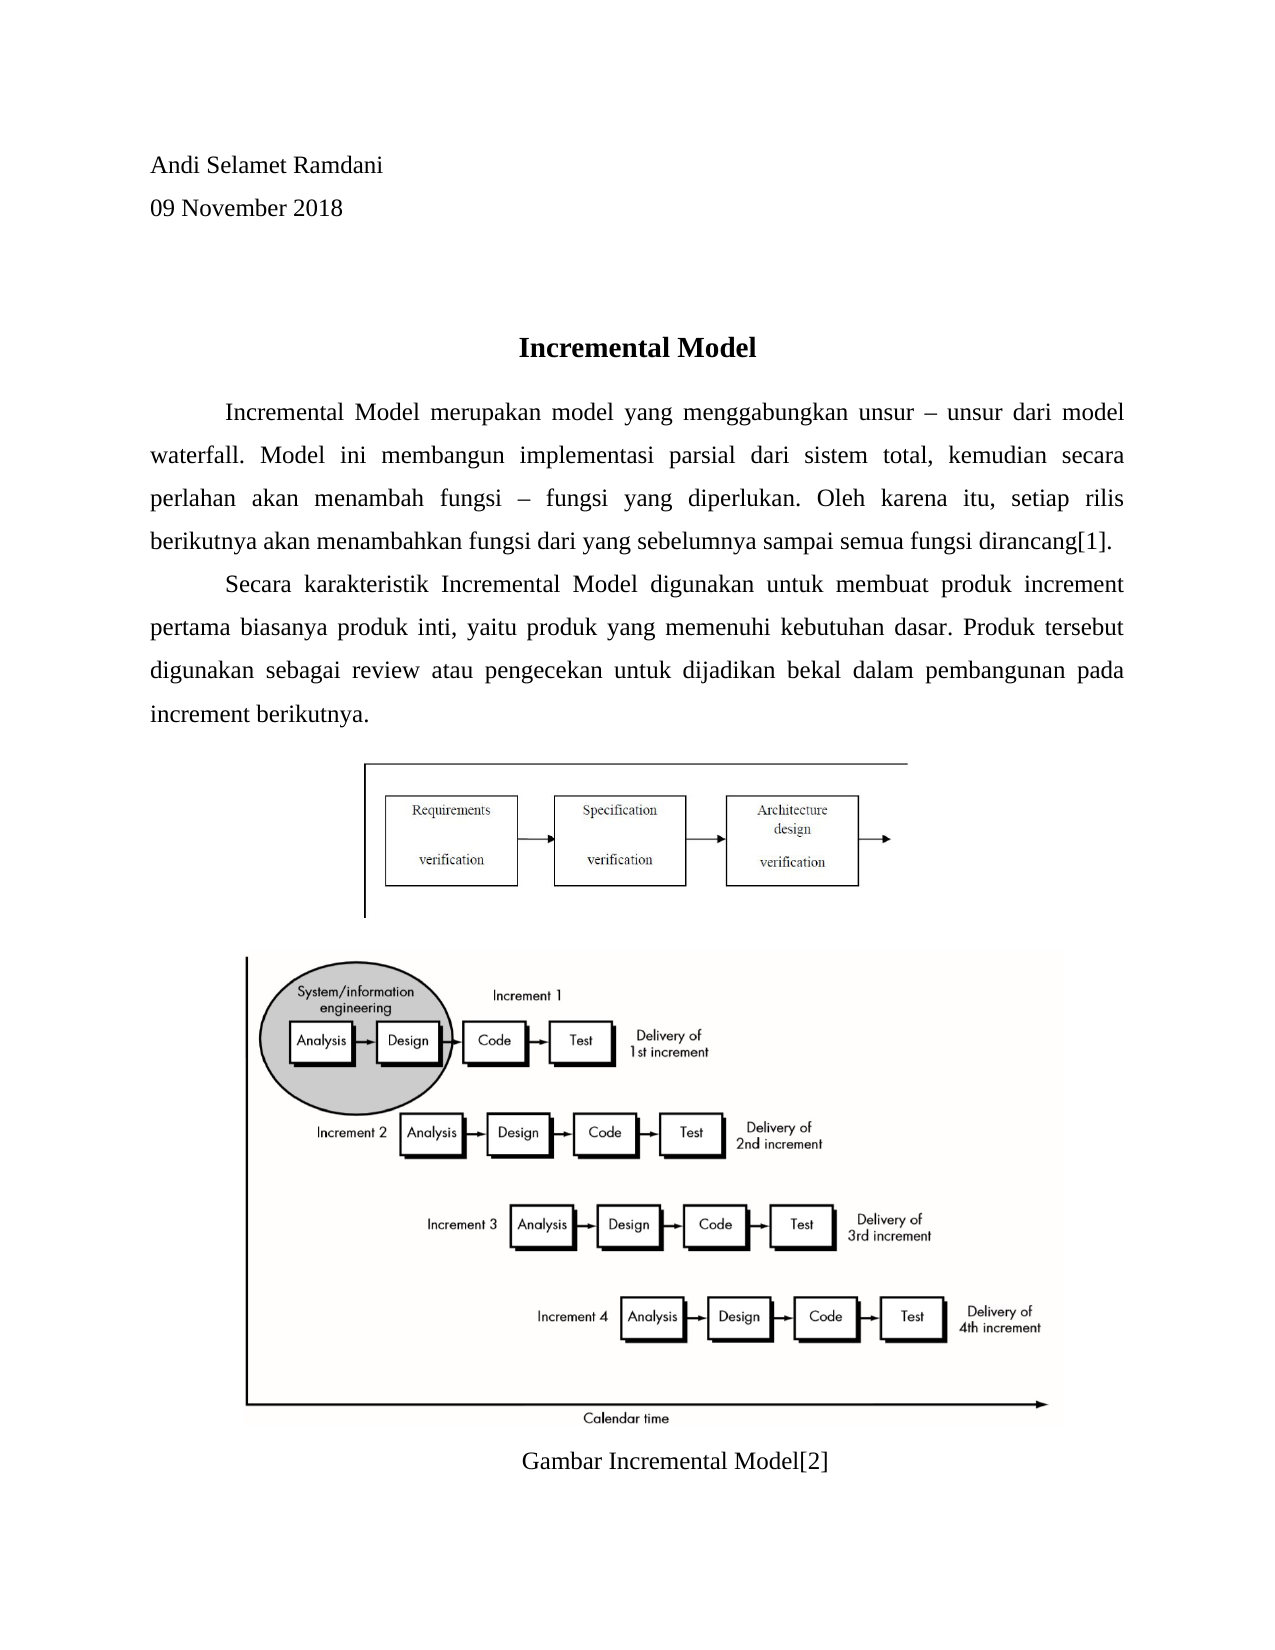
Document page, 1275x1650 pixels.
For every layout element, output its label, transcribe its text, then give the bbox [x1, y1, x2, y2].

text Andi Selamet Ramdani [150, 150, 1125, 179]
picture [234, 950, 1062, 1426]
text Incremental Model merupakan model yang menggabungkan unsur – unsur dari model waterfall. Model ini membangun implementasi parsial dari sistem total, kemudian secara perlahan akan menambah fungsi – fungsi yang diperlukan. Oleh karena itu, setiap rilis berikutnya akan menambahkan fungsi dari yang sebelumnya sampai semua fungsi dirancang[1]. [150, 397, 1125, 555]
title Incremental Model [150, 330, 1125, 363]
text 09 November 2018 [150, 193, 1125, 222]
text Secara karakteristik Incremental Model digunakan untuk membuat produk increment pertama biasanya produk inti, yaitu produk yang memenuhi kebutuhan dasar. Produk tersebut digunakan sebagai review atau pengecekan untuk dijadikan bekal dalam pembangunan pada increment berikutnya. [150, 569, 1125, 727]
picture [364, 761, 908, 918]
